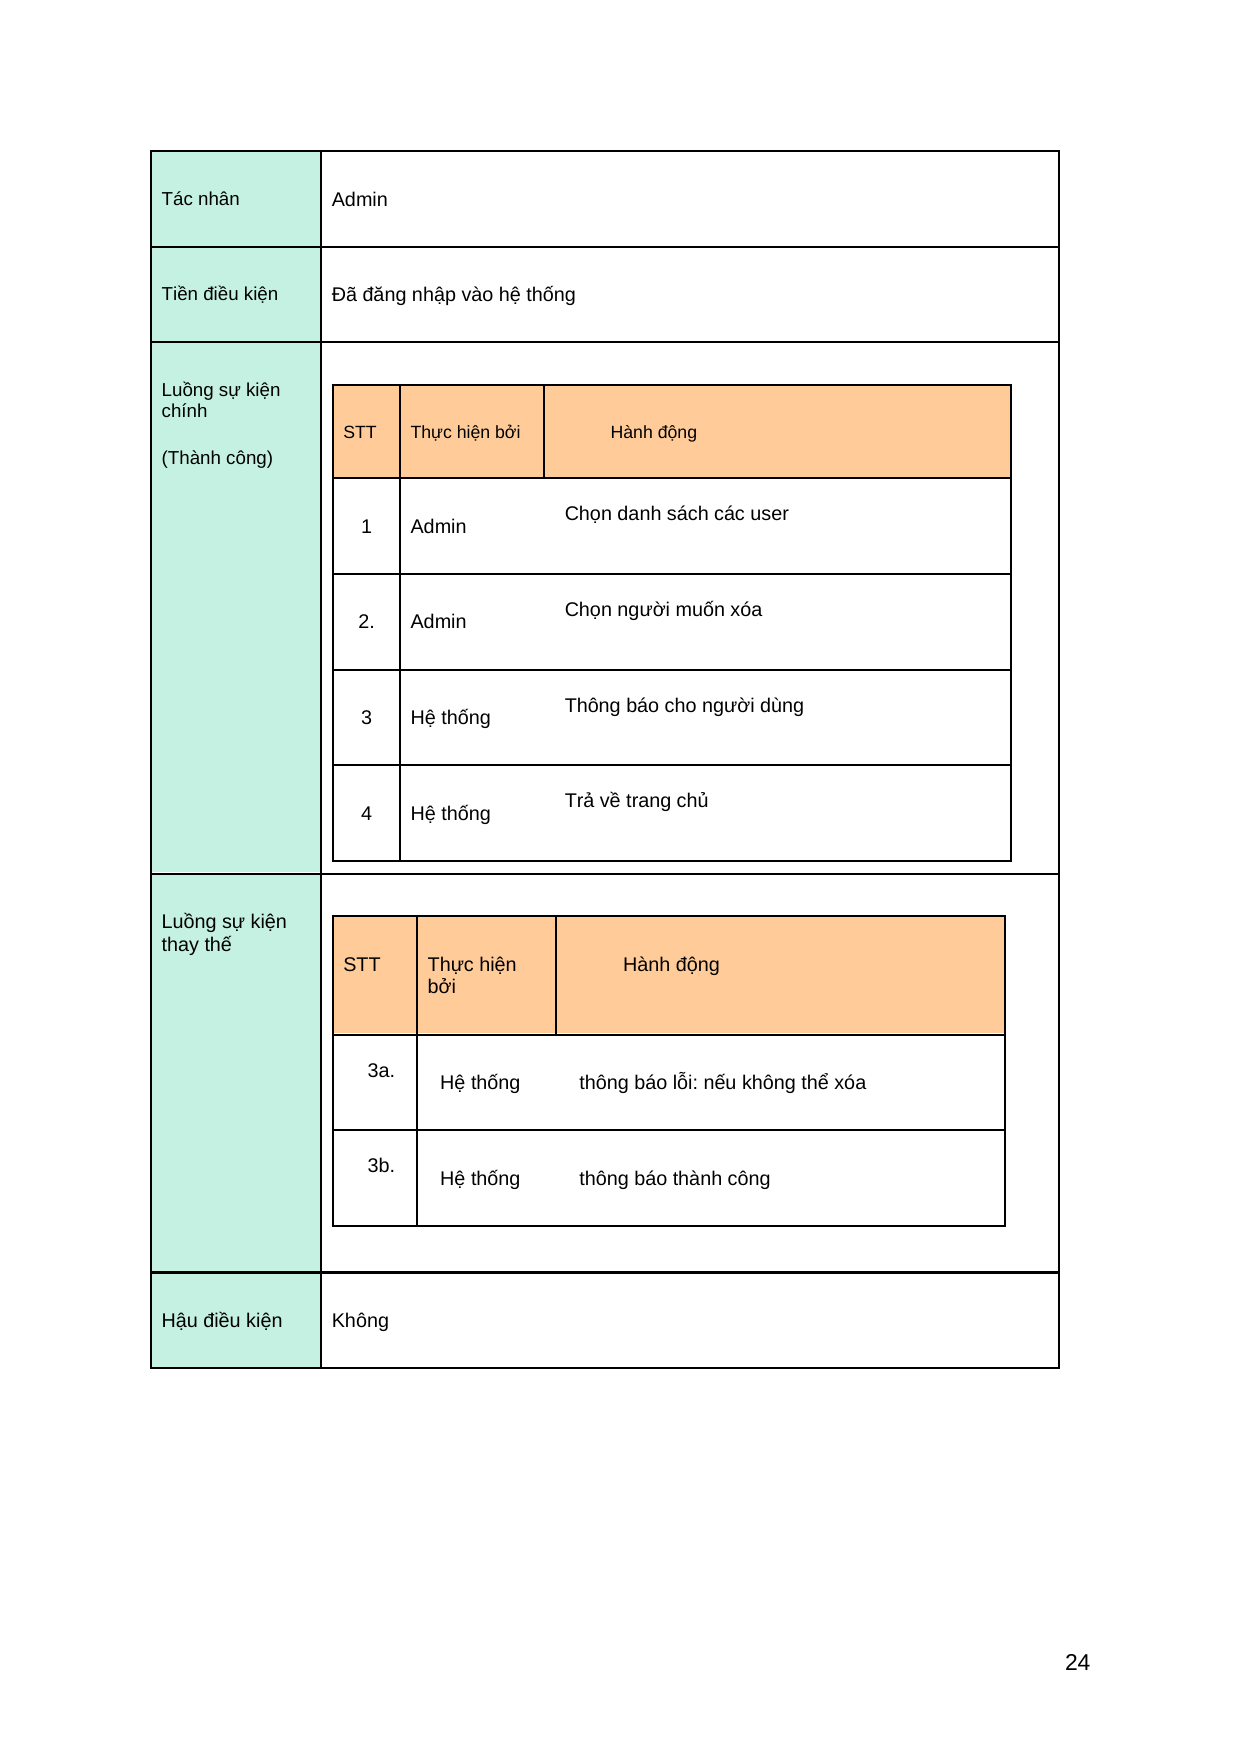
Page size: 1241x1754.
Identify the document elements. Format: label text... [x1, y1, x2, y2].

table_cell Tiền điều kiện [152, 248, 320, 341]
table_cell Đã đăng nhập vào hệ thống [322, 248, 1058, 341]
table_cell Admin [322, 152, 1058, 246]
table_cell [322, 875, 1058, 1271]
table_cell Hậu điều kiện [152, 1274, 320, 1367]
table_cell Luồng sự kiện thay thế [152, 875, 320, 1271]
table_cell Tác nhân [152, 152, 320, 246]
table_cell Luồng sự kiện chính (Thành công) [152, 343, 320, 872]
table_cell [322, 343, 1058, 872]
table_cell Không [322, 1274, 1058, 1367]
